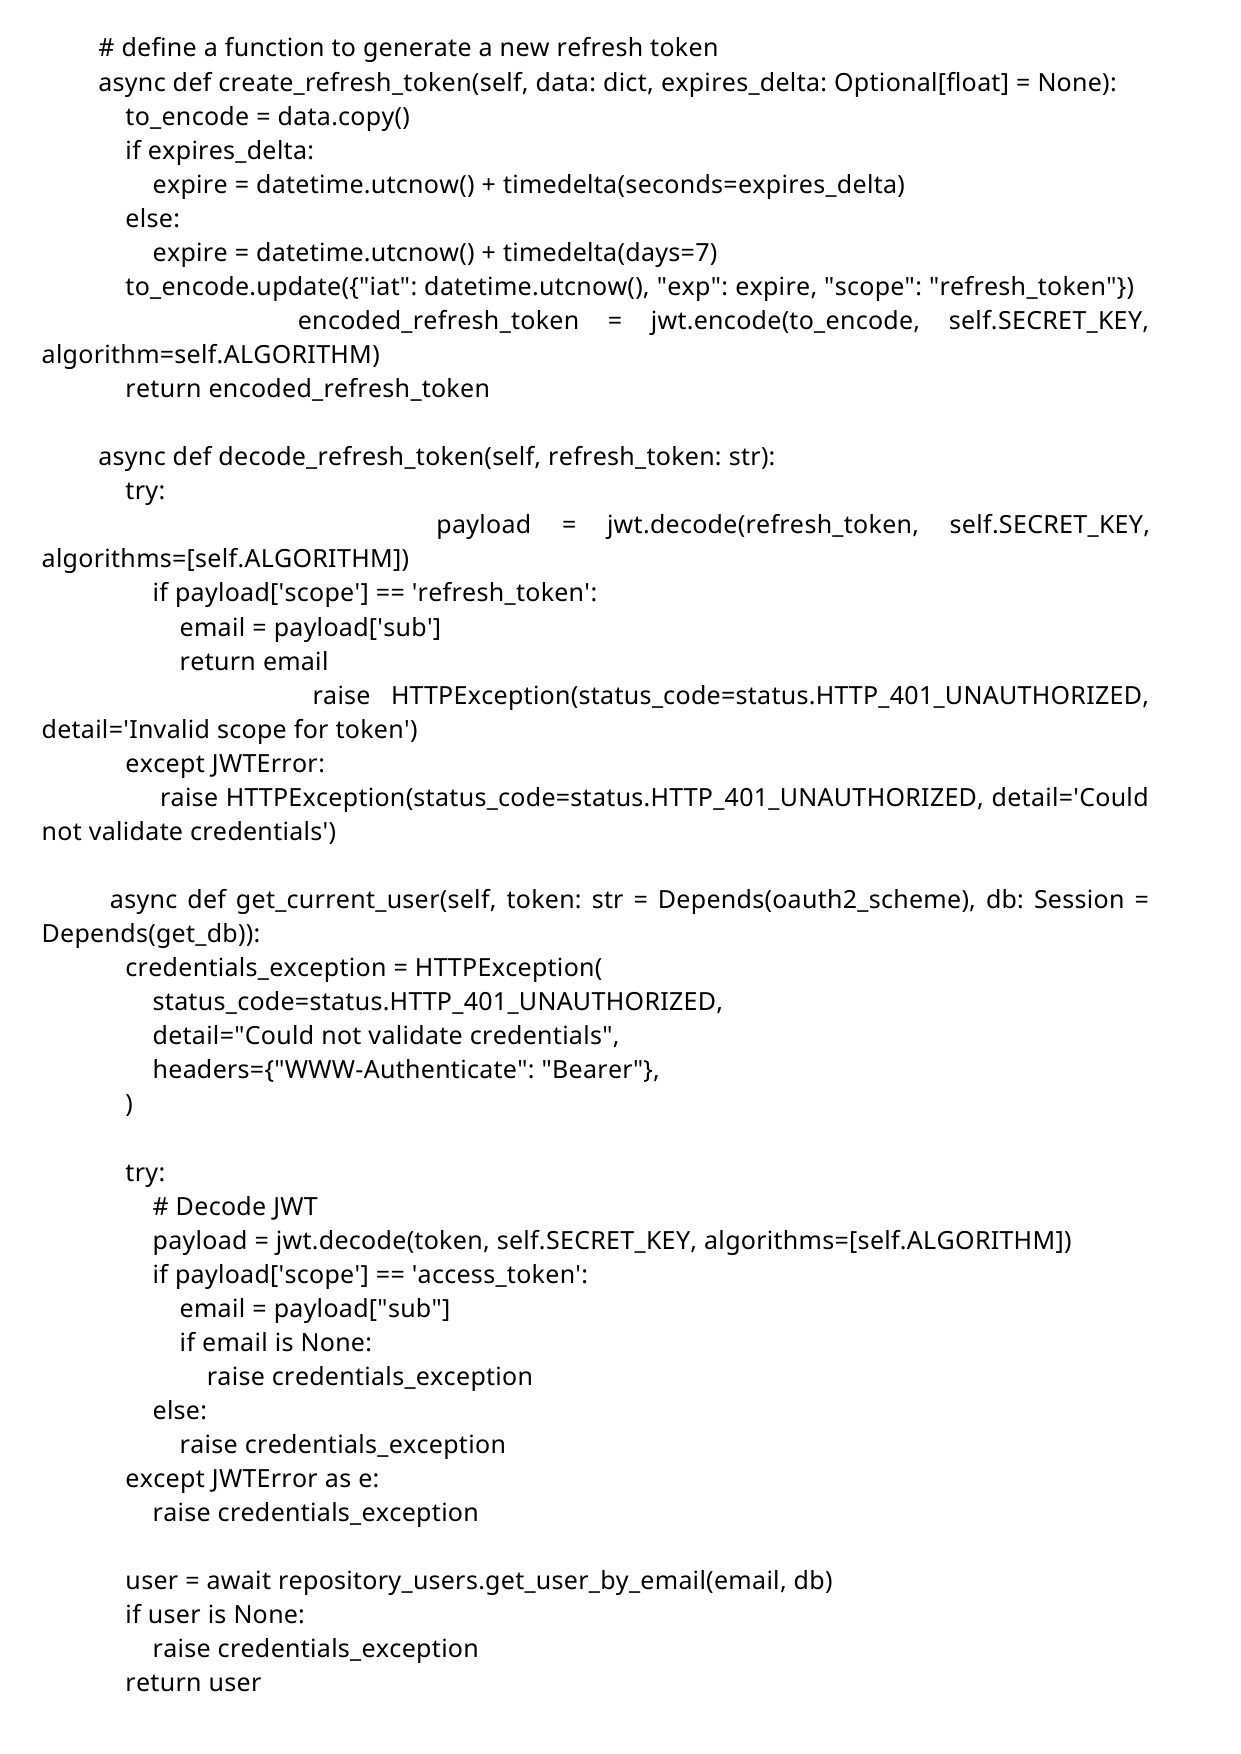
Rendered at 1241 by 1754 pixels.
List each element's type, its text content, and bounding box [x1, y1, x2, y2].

text else: [41, 1393, 1152, 1427]
text else: [41, 200, 1152, 234]
text expire = datetime.utcnow() + timedelta(seconds=expires_delta) [41, 166, 1152, 200]
text ) [41, 1086, 1152, 1120]
text if expires_delta: [41, 132, 1152, 166]
text if payload['scope'] == 'refresh_token': [41, 575, 1152, 609]
text email = payload["sub"] [41, 1290, 1152, 1324]
text if email is None: [41, 1324, 1152, 1358]
text if payload['scope'] == 'access_token': [41, 1256, 1152, 1290]
text async def create_refresh_token(self, data: dict, expires_delta: Optional[float] = None): [41, 64, 1152, 98]
text raise credentials_exception [41, 1631, 1152, 1665]
text to_encode.update({"iat": datetime.utcnow(), "exp": expire, "scope": "refresh_token"}) [41, 268, 1152, 303]
text raise HTTPException(status_code=status.HTTP_401_UNAUTHORIZED, detail='Could not validate credentials') [41, 779, 1152, 848]
text raise credentials_exception [41, 1427, 1152, 1461]
text raise credentials_exception [41, 1358, 1152, 1393]
text return email [41, 643, 1152, 677]
text payload = jwt.decode(token, self.SECRET_KEY, algorithms=[self.ALGORITHM]) [41, 1222, 1152, 1256]
text expire = datetime.utcnow() + timedelta(days=7) [41, 234, 1152, 268]
text detail="Could not validate credentials", [41, 1018, 1152, 1052]
text try: [41, 473, 1152, 507]
text async def get_current_user(self, token: str = Depends(oauth2_scheme), db: Session = Depends(get_db)): [41, 882, 1152, 950]
text async def decode_refresh_token(self, refresh_token: str): [41, 439, 1152, 473]
text payload = jwt.decode(refresh_token, self.SECRET_KEY, algorithms=[self.ALGORITHM]) [41, 507, 1152, 575]
text except JWTError as e: [41, 1461, 1152, 1495]
text status_code=status.HTTP_401_UNAUTHORIZED, [41, 984, 1152, 1018]
text except JWTError: [41, 745, 1152, 779]
text raise credentials_exception [41, 1495, 1152, 1529]
text to_encode = data.copy() [41, 98, 1152, 132]
text user = await repository_users.get_user_by_email(email, db) [41, 1563, 1152, 1597]
text return user [41, 1665, 1152, 1699]
text try: [41, 1154, 1152, 1188]
text # define a function to generate a new refresh token [41, 30, 1152, 64]
text if user is None: [41, 1597, 1152, 1631]
text credentials_exception = HTTPException( [41, 950, 1152, 984]
text # Decode JWT [41, 1188, 1152, 1222]
text return encoded_refresh_token [41, 371, 1152, 405]
text encoded_refresh_token = jwt.encode(to_encode, self.SECRET_KEY, algorithm=self.ALGORITHM) [41, 303, 1152, 371]
text headers={"WWW-Authenticate": "Bearer"}, [41, 1052, 1152, 1086]
text email = payload['sub'] [41, 609, 1152, 643]
text raise HTTPException(status_code=status.HTTP_401_UNAUTHORIZED, detail='Invalid scope for token') [41, 677, 1152, 745]
